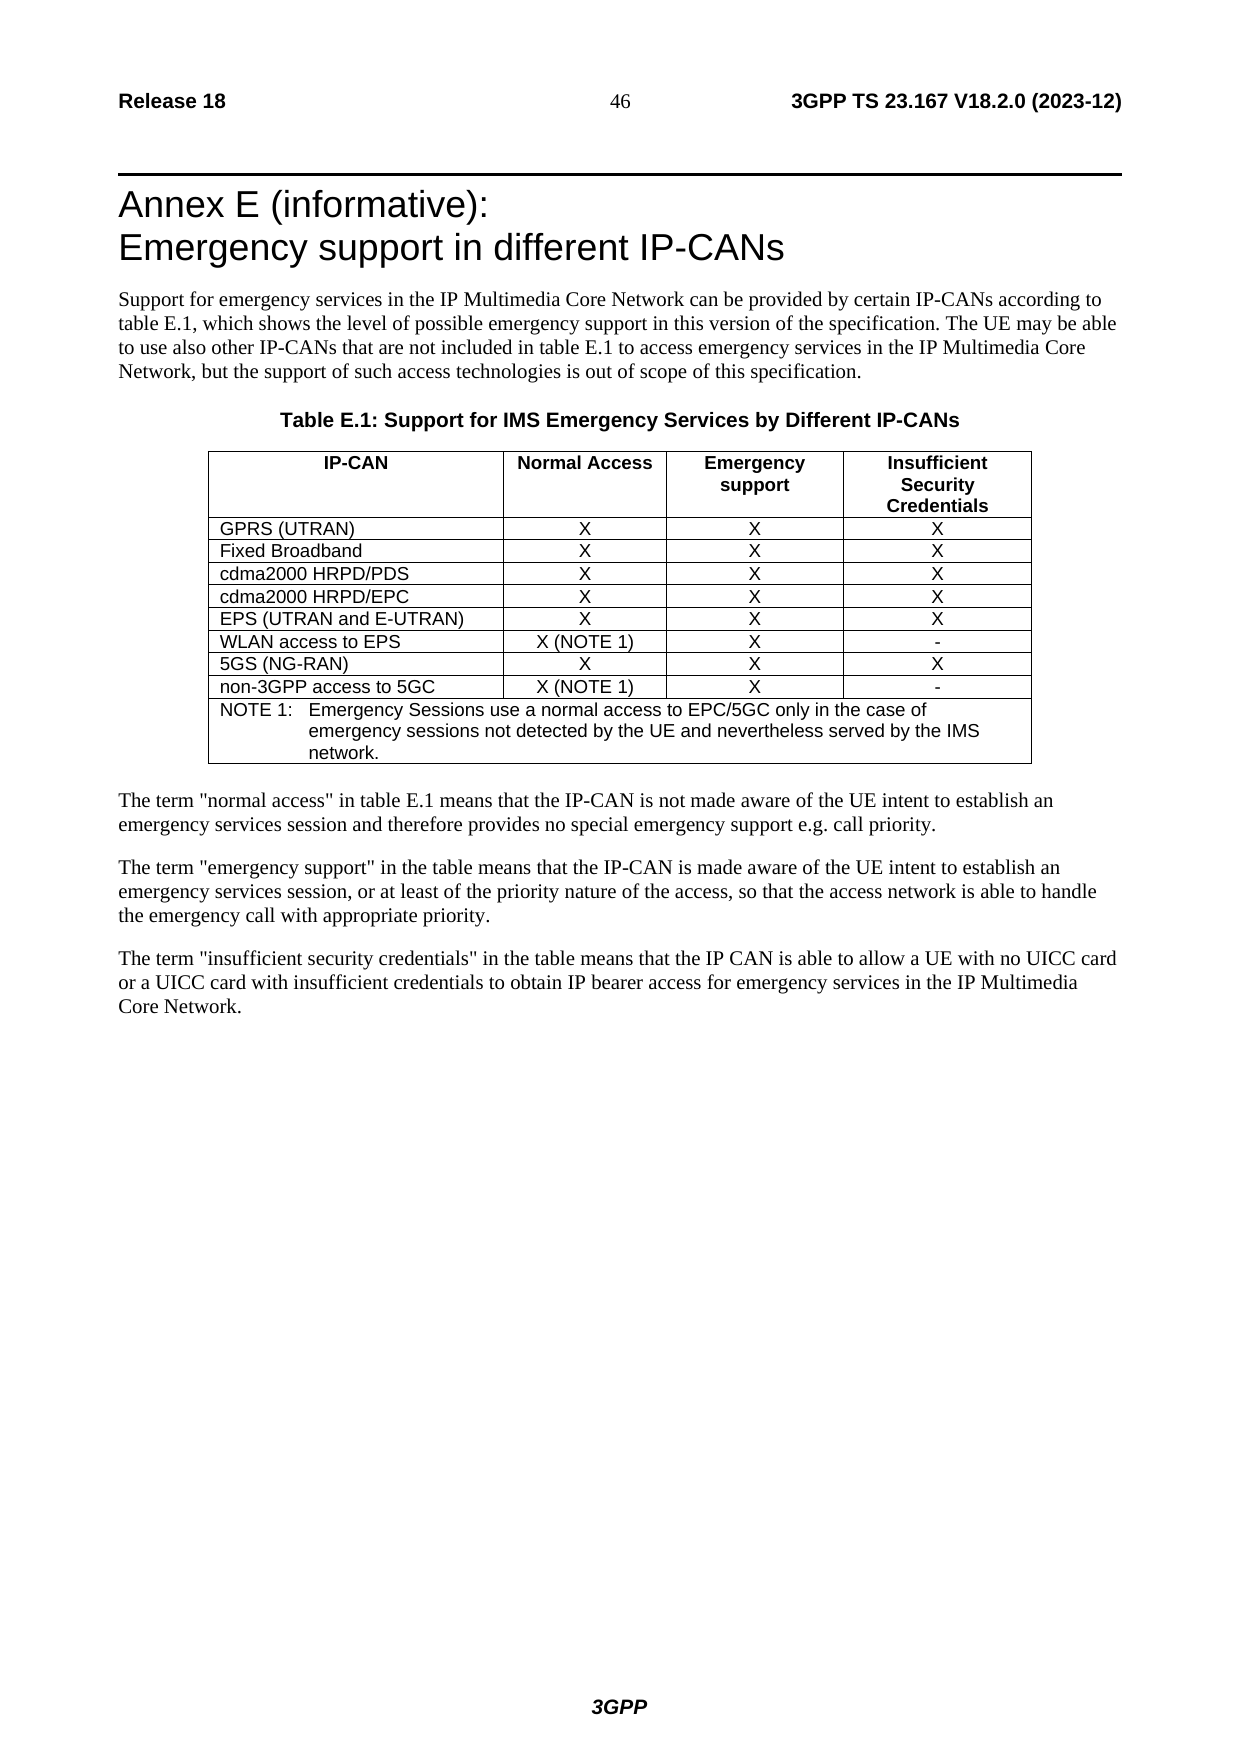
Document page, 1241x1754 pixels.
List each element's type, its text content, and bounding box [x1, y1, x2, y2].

table_cell EPS (UTRAN and E-UTRAN) [209, 608, 503, 629]
table_cell X (NOTE 1) [504, 676, 666, 697]
table_cell X [667, 563, 843, 584]
table_cell - [844, 676, 1031, 697]
table_cell X [844, 540, 1031, 562]
table_cell WLAN access to EPS [209, 631, 503, 652]
table_cell X [504, 653, 666, 675]
table_cell X [504, 540, 666, 562]
table_cell X [667, 585, 843, 607]
table_cell X [667, 518, 843, 539]
table_cell X (NOTE 1) [504, 631, 666, 652]
table_cell NOTE 1: Emergency Sessions use a normal access to EPC/5GC only in the case of emergency sessions not detected by the UE and nevertheless served by the IMS network. [209, 699, 1031, 763]
table_header Insufficient Security Credentials [844, 452, 1031, 517]
table_header Emergency support [667, 452, 843, 517]
table_header Normal Access [504, 452, 666, 517]
table_cell X [844, 585, 1031, 607]
table_cell cdma2000 HRPD/EPC [209, 585, 503, 607]
table_cell GPRS (UTRAN) [209, 518, 503, 539]
table_cell X [844, 653, 1031, 675]
table_cell Fixed Broadband [209, 540, 503, 562]
text The term "insufficient security credentials" in the table means that the IP CAN is able to allow a UE with no UICC card or a UICC card with insufficient credentials to obtain IP bearer access for emergency services in the IP Multimedia Core Network. [118, 946, 1122, 1018]
table_cell X [667, 653, 843, 675]
table_cell X [504, 608, 666, 629]
table_cell 5GS (NG-RAN) [209, 653, 503, 675]
table_cell X [667, 631, 843, 652]
table_cell X [504, 585, 666, 607]
subtitle Annex E (informative): Emergency support in different IP-CANs [118, 176, 1122, 268]
table_cell cdma2000 HRPD/PDS [209, 563, 503, 584]
table_cell non-3GPP access to 5GC [209, 676, 503, 697]
table_cell X [844, 518, 1031, 539]
table_cell X [844, 608, 1031, 629]
table_cell X [667, 608, 843, 629]
text Support for emergency services in the IP Multimedia Core Network can be provided by certain IP-CANs according to table E.1, which shows the level of possible emergency support in this version of the specification. The UE may be able to use also other IP-CANs that are not included in table E.1 to access emergency services in the IP Multimedia Core Network, but the support of such access technologies is out of scope of this specification. [118, 287, 1122, 383]
table_cell X [667, 540, 843, 562]
table_cell X [844, 563, 1031, 584]
text The term "emergency support" in the table means that the IP-CAN is made aware of the UE intent to establish an emergency services session, or at least of the priority nature of the access, so that the access network is able to handle the emergency call with appropriate priority. [118, 855, 1122, 927]
table_cell X [504, 563, 666, 584]
text The term "normal access" in table E.1 means that the IP-CAN is not made aware of the UE intent to establish an emergency services session and therefore provides no special emergency support e.g. call priority. [118, 788, 1122, 836]
table_header IP-CAN [209, 452, 503, 517]
text Table E.1: Support for IMS Emergency Services by Different IP-CANs [118, 408, 1122, 432]
table_cell X [667, 676, 843, 697]
table_cell - [844, 631, 1031, 652]
table_cell X [504, 518, 666, 539]
